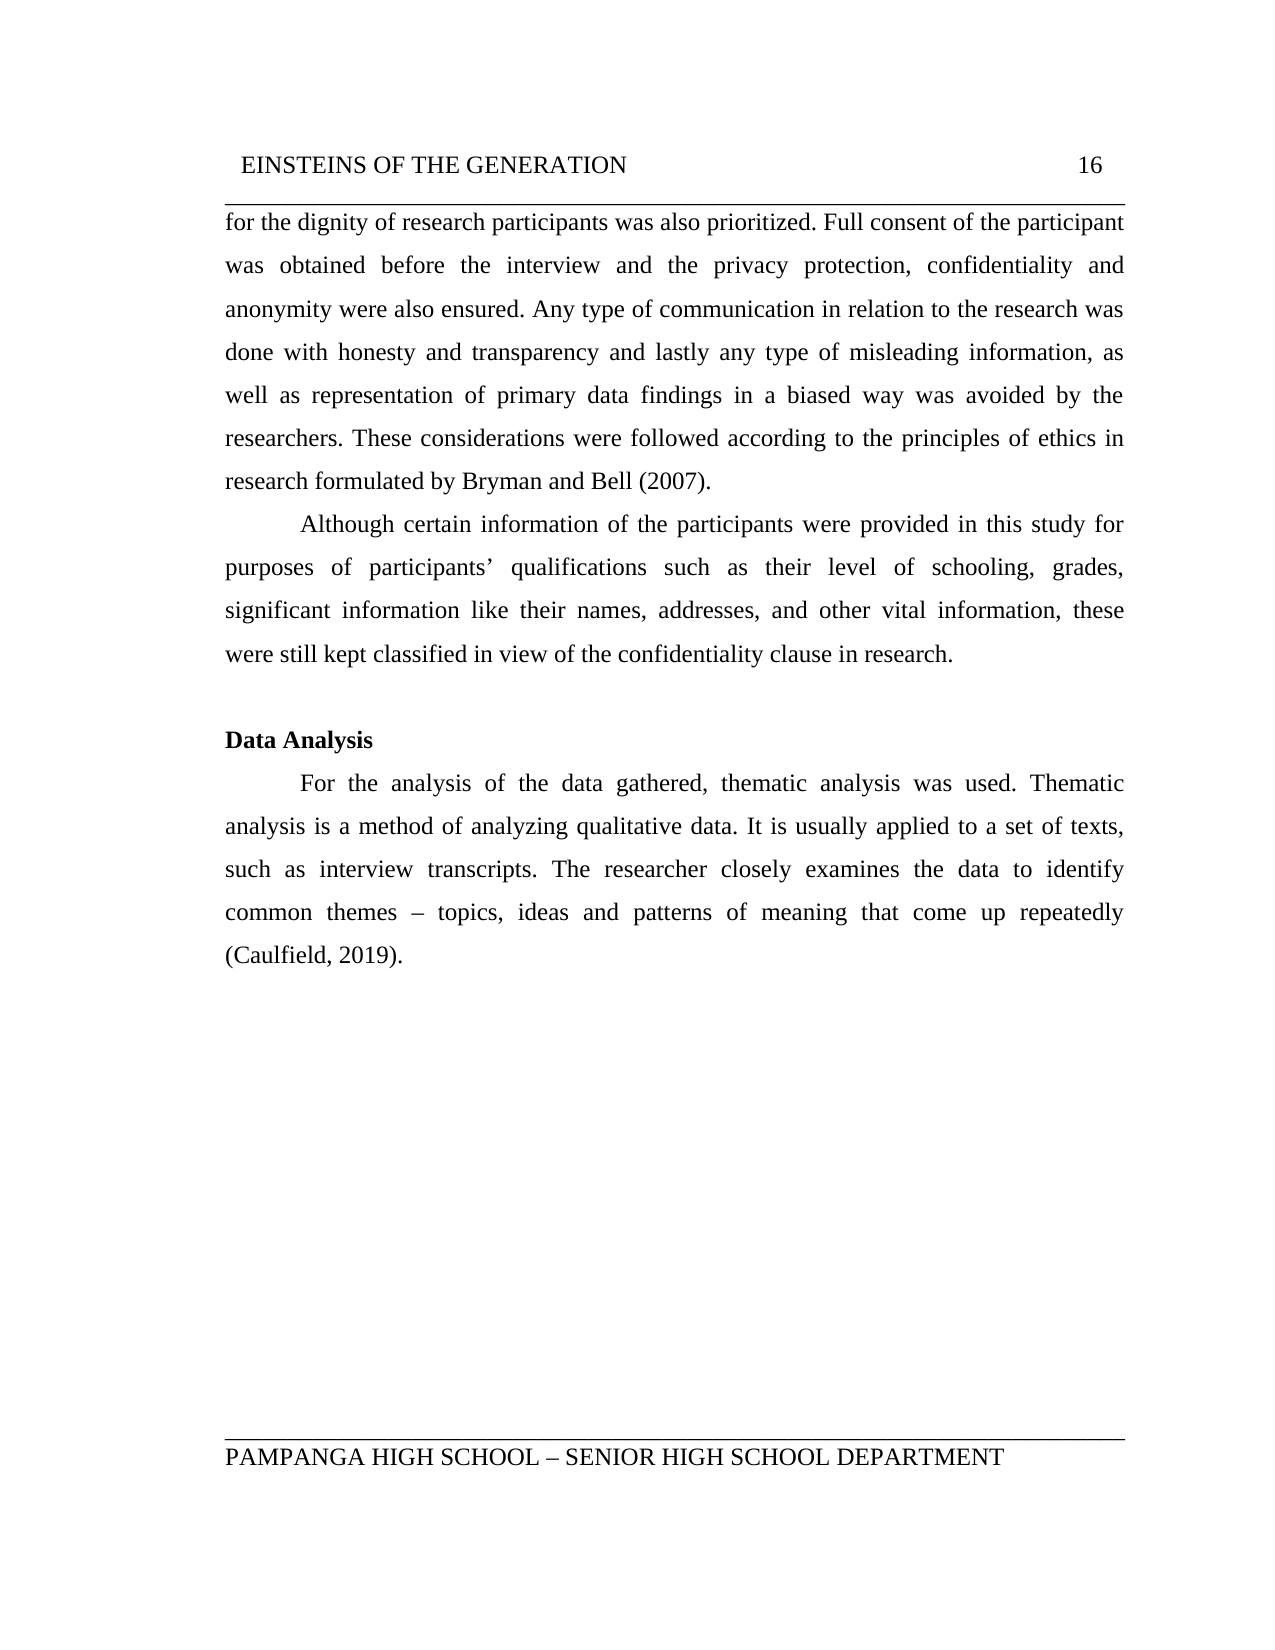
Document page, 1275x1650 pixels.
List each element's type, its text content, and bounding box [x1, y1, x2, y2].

text Although certain information of the participants were provided in this study for purposes of participants’ qualifications such as their level of schooling, grades, significant information like their names, addresses, and other vital information, these were still kept classified in view of the confidentiality clause in research. [225, 509, 1125, 667]
text For the analysis of the data gathered, thematic analysis was used. Thematic analysis is a method of analyzing qualitative data. It is usually applied to a set of texts, such as interview transcripts. The researcher closely examines the data to identify common themes – topics, ideas and patterns of meaning that come up repeatedly (Caulfield, 2019). [225, 768, 1125, 969]
text Data Analysis [225, 725, 1125, 754]
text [225, 207, 1125, 495]
